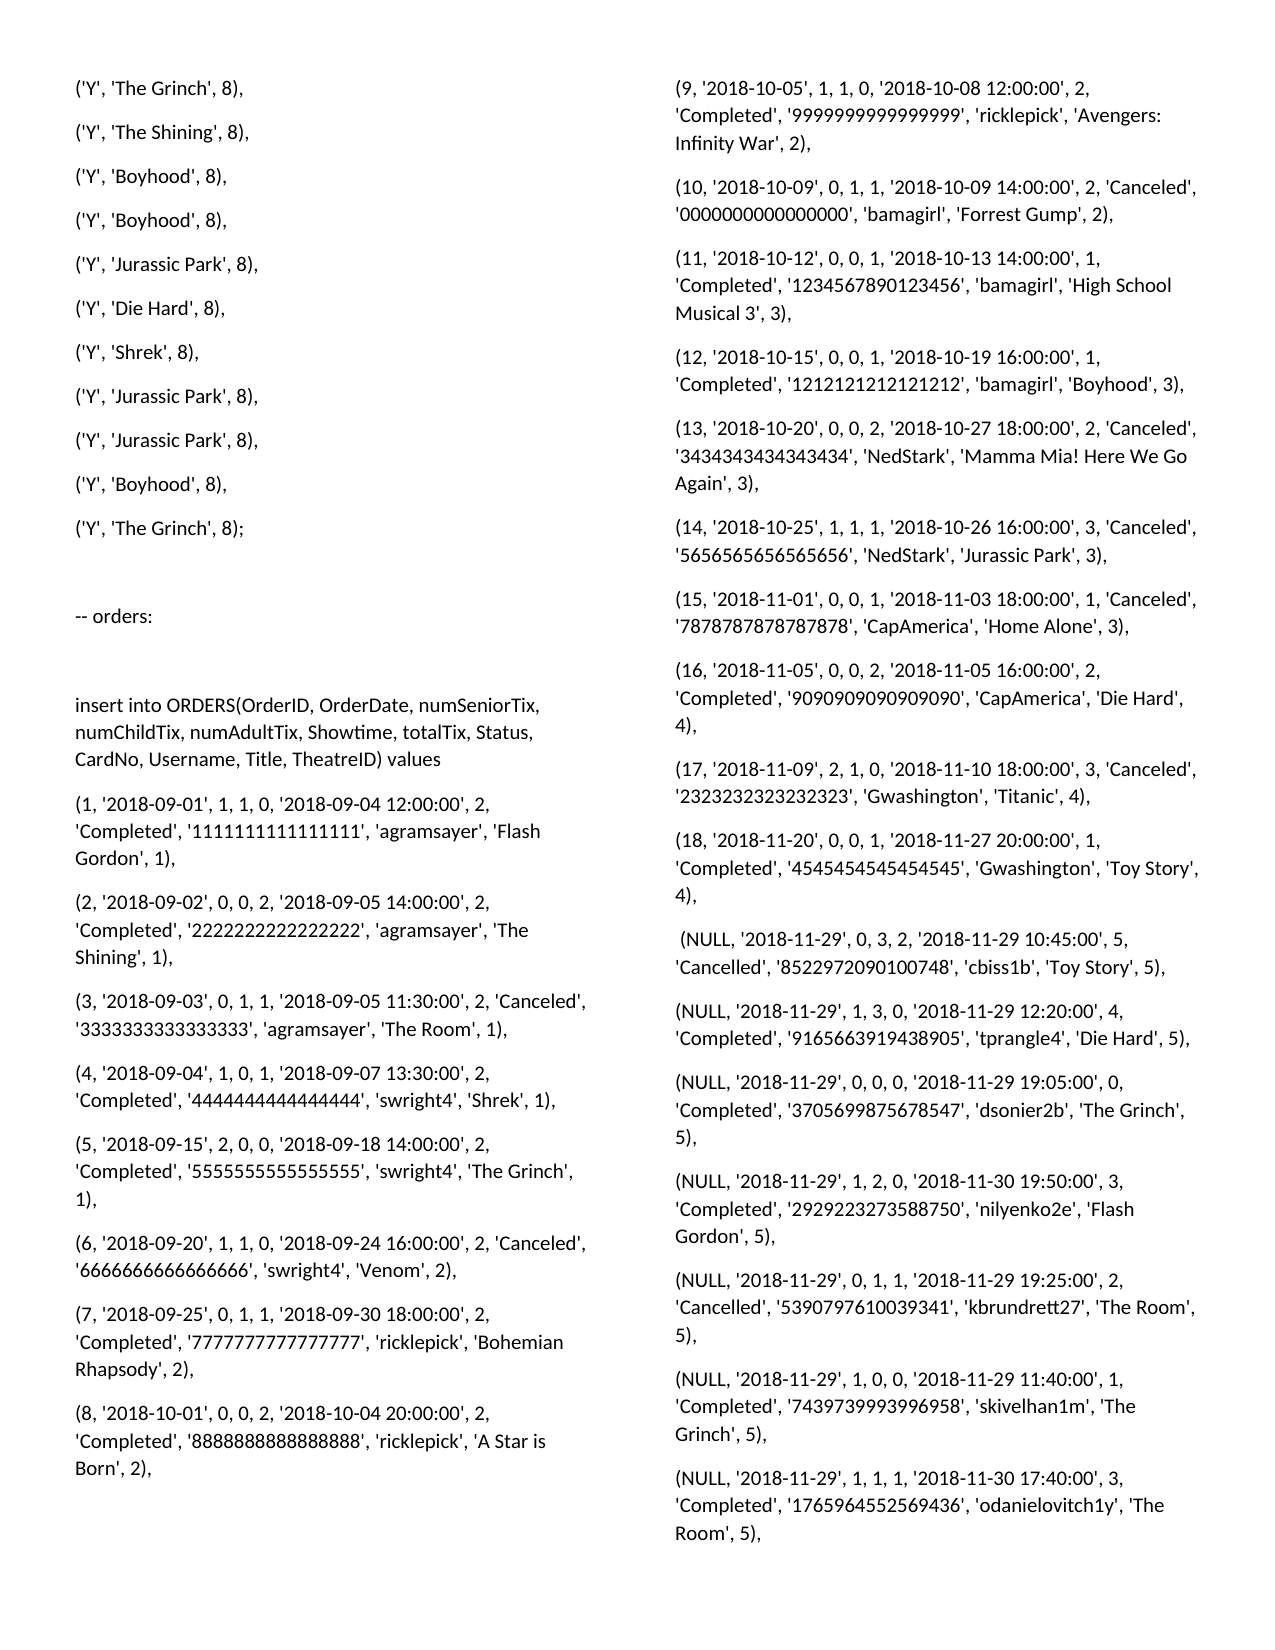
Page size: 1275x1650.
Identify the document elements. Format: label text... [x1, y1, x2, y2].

text ('Y', 'Boyhood', 8), [75, 207, 600, 233]
text (11, '2018-10-12', 0, 0, 1, '2018-10-13 14:00:00', 1, 'Completed', '1234567890123456', 'bamagirl', 'High School Musical 3', 3), [675, 245, 1200, 326]
text (14, '2018-10-25', 1, 1, 1, '2018-10-26 16:00:00', 3, 'Canceled', '5656565656565656', 'NedStark', 'Jurassic Park', 3), [675, 514, 1200, 567]
text (6, '2018-09-20', 1, 1, 0, '2018-09-24 16:00:00', 2, 'Canceled', '6666666666666666', 'swright4', 'Venom', 2), [75, 1230, 600, 1283]
text ('Y', 'Boyhood', 8), [75, 163, 600, 188]
text ('Y', 'Die Hard', 8), [75, 295, 600, 321]
text (NULL, '2018-11-29', 1, 2, 0, '2018-11-30 19:50:00', 3, 'Completed', '2929223273588750', 'nilyenko2e', 'Flash Gordon', 5), [675, 1168, 1200, 1248]
text (NULL, '2018-11-29', 0, 1, 1, '2018-11-29 19:25:00', 2, 'Cancelled', '5390797610039341', 'kbrundrett27', 'The Room', 5), [675, 1267, 1200, 1347]
text (4, '2018-09-04', 1, 0, 1, '2018-09-07 13:30:00', 2, 'Completed', '4444444444444444', 'swright4', 'Shrek', 1), [75, 1060, 600, 1113]
text (1, '2018-09-01', 1, 1, 0, '2018-09-04 12:00:00', 2, 'Completed', '1111111111111111', 'agramsayer', 'Flash Gordon', 1), [75, 791, 600, 871]
text (7, '2018-09-25', 0, 1, 1, '2018-09-30 18:00:00', 2, 'Completed', '7777777777777777', 'ricklepick', 'Bohemian Rhapsody', 2), [75, 1302, 600, 1382]
text ('Y', 'The Grinch', 8); [75, 516, 600, 541]
text (10, '2018-10-09', 0, 1, 1, '2018-10-09 14:00:00', 2, 'Canceled', '0000000000000000', 'bamagirl', 'Forrest Gump', 2), [675, 174, 1200, 227]
text ('Y', 'Jurassic Park', 8), [75, 427, 600, 453]
text (17, '2018-11-09', 2, 1, 0, '2018-11-10 18:00:00', 3, 'Canceled', '2323232323232323', 'Gwashington', 'Titanic', 4), [675, 756, 1200, 809]
text -- orders: [75, 604, 600, 629]
text (8, '2018-10-01', 0, 0, 2, '2018-10-04 20:00:00', 2, 'Completed', '8888888888888888', 'ricklepick', 'A Star is Born', 2), [75, 1401, 600, 1481]
text (16, '2018-11-05', 0, 0, 2, '2018-11-05 16:00:00', 2, 'Completed', '9090909090909090', 'CapAmerica', 'Die Hard', 4), [675, 657, 1200, 738]
text (2, '2018-09-02', 0, 0, 2, '2018-09-05 14:00:00', 2, 'Completed', '2222222222222222', 'agramsayer', 'The Shining', 1), [75, 889, 600, 970]
text (NULL, '2018-11-29', 1, 3, 0, '2018-11-29 12:20:00', 4, 'Completed', '9165663919438905', 'tprangle4', 'Die Hard', 5), [675, 998, 1200, 1051]
text (15, '2018-11-01', 0, 0, 1, '2018-11-03 18:00:00', 1, 'Canceled', '7878787878787878', 'CapAmerica', 'Home Alone', 3), [675, 586, 1200, 639]
text (9, '2018-10-05', 1, 1, 0, '2018-10-08 12:00:00', 2, 'Completed', '9999999999999999', 'ricklepick', 'Avengers: Infinity War', 2), [675, 75, 1200, 155]
text (5, '2018-09-15', 2, 0, 0, '2018-09-18 14:00:00', 2, 'Completed', '5555555555555555', 'swright4', 'The Grinch', 1), [75, 1131, 600, 1212]
text insert into ORDERS(OrderID, OrderDate, numSeniorTix, numChildTix, numAdultTix, Showtime, totalTix, Status, CardNo, Username, Title, TheatreID) values [75, 692, 600, 772]
text ('Y', 'Shrek', 8), [75, 339, 600, 365]
text ('Y', 'Boyhood', 8), [75, 472, 600, 497]
text (NULL, '2018-11-29', 0, 3, 2, '2018-11-29 10:45:00', 5, 'Cancelled', '8522972090100748', 'cbiss1b', 'Toy Story', 5), [675, 927, 1200, 979]
text ('Y', 'The Grinch', 8), [75, 75, 600, 100]
text (12, '2018-10-15', 0, 0, 1, '2018-10-19 16:00:00', 1, 'Completed', '1212121212121212', 'bamagirl', 'Boyhood', 3), [675, 344, 1200, 397]
text (NULL, '2018-11-29', 0, 0, 0, '2018-11-29 19:05:00', 0, 'Completed', '3705699875678547', 'dsonier2b', 'The Grinch', 5), [675, 1069, 1200, 1150]
text ('Y', 'The Shining', 8), [75, 119, 600, 144]
text (18, '2018-11-20', 0, 0, 1, '2018-11-27 20:00:00', 1, 'Completed', '4545454545454545', 'Gwashington', 'Toy Story', 4), [675, 828, 1200, 908]
text (3, '2018-09-03', 0, 1, 1, '2018-09-05 11:30:00', 2, 'Canceled', '3333333333333333', 'agramsayer', 'The Room', 1), [75, 988, 600, 1041]
text ('Y', 'Jurassic Park', 8), [75, 251, 600, 277]
text (13, '2018-10-20', 0, 0, 2, '2018-10-27 18:00:00', 2, 'Canceled', '3434343434343434', 'NedStark', 'Mamma Mia! Here We Go Again', 3), [675, 416, 1200, 496]
text (NULL, '2018-11-29', 1, 0, 0, '2018-11-29 11:40:00', 1, 'Completed', '7439739993996958', 'skivelhan1m', 'The Grinch', 5), [675, 1366, 1200, 1446]
text ('Y', 'Jurassic Park', 8), [75, 383, 600, 409]
text (NULL, '2018-11-29', 1, 1, 1, '2018-11-30 17:40:00', 3, 'Completed', '1765964552569436', 'odanielovitch1y', 'The Room', 5), [675, 1465, 1200, 1545]
